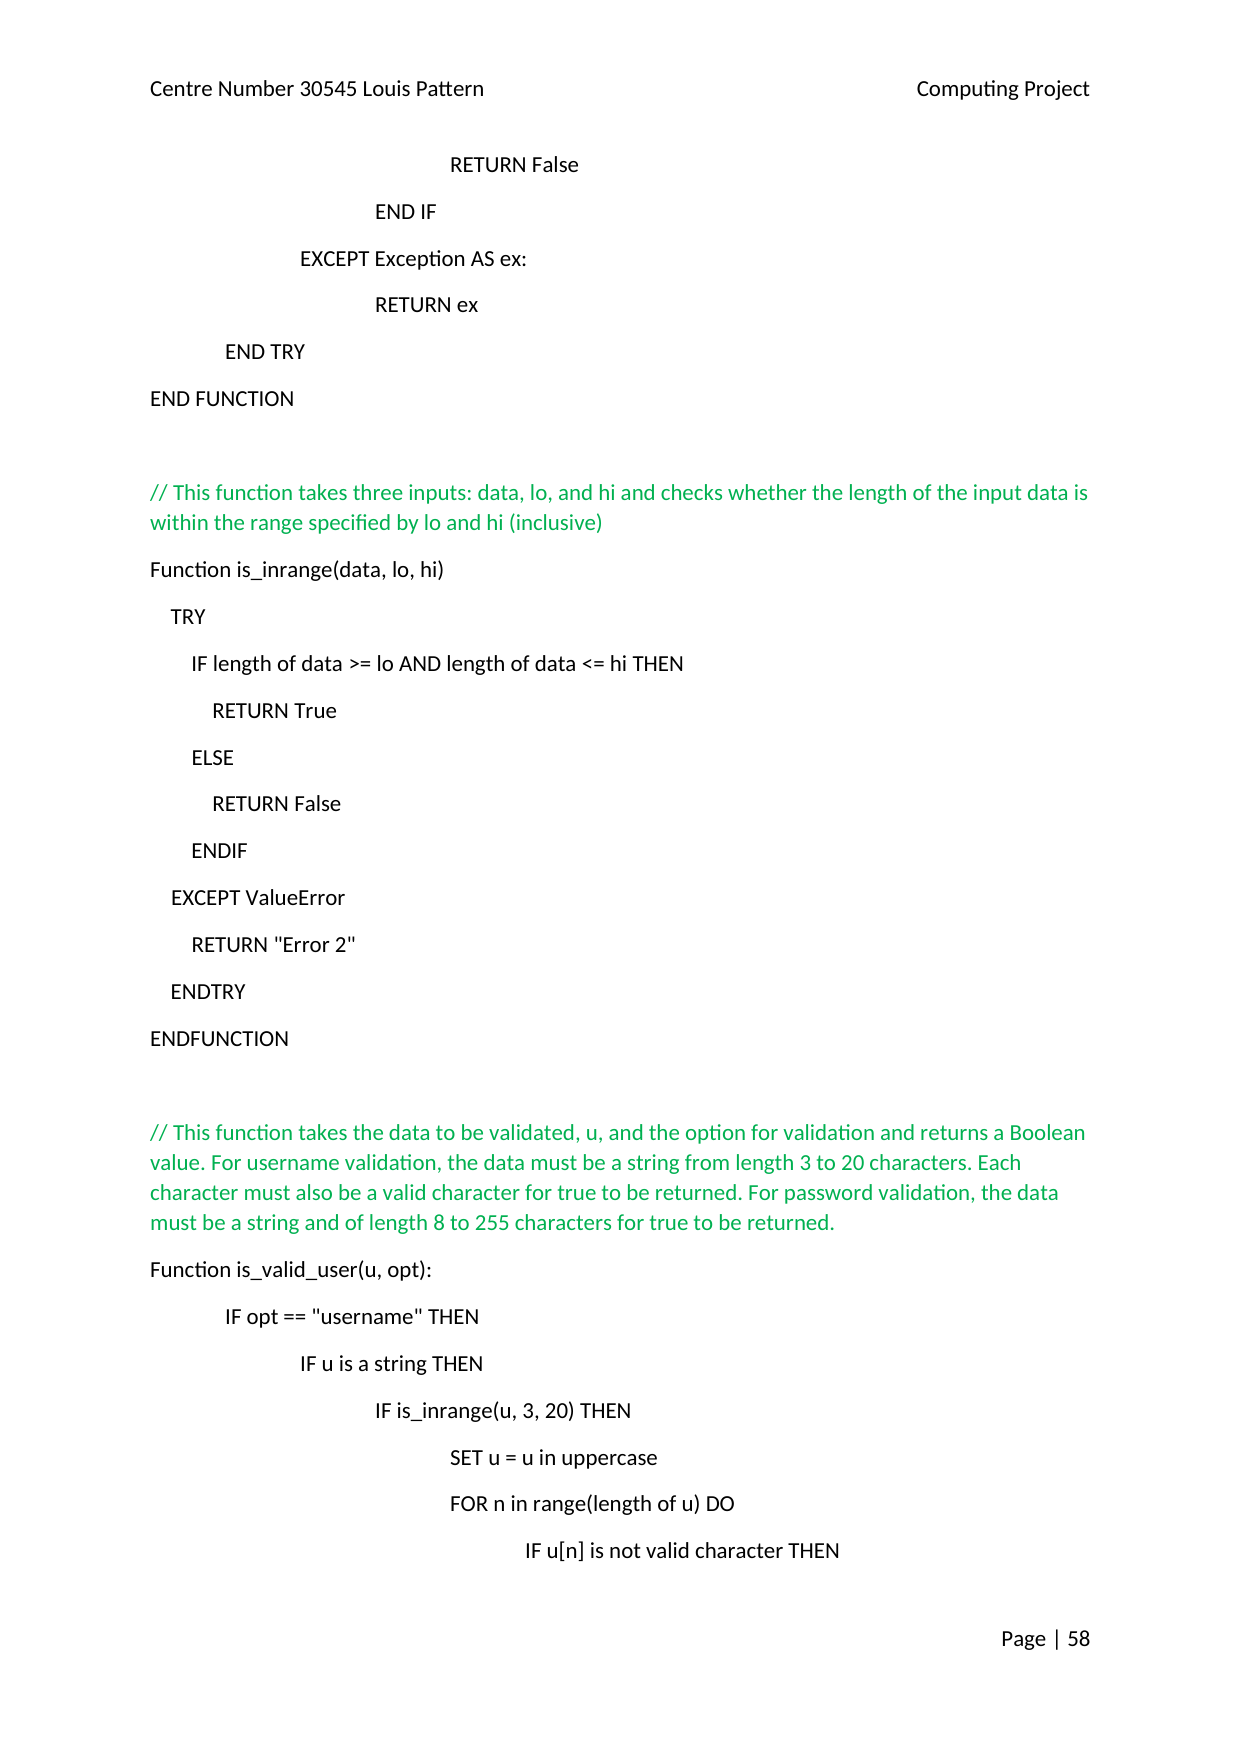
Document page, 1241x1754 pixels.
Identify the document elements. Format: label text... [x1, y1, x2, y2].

text ENDIF [150, 836, 1090, 864]
text Function is_valid_user(u, opt): [150, 1255, 1090, 1283]
text IF u[n] is not valid character THEN [450, 1536, 1090, 1564]
text END IF [300, 197, 1090, 225]
text // This function takes the data to be validated, u, and the option for validation and returns a Boolean value. For username validation, the data must be a string from length 3 to 20 characters. Each character must also be a valid character for true to be returned. For password validation, the data must be a string and of length 8 to 255 characters for true to be returned. [150, 1118, 1090, 1236]
text RETURN False [150, 789, 1090, 818]
text EXCEPT Exception AS ex: [225, 244, 1090, 272]
text END FUNCTION [150, 384, 1090, 412]
text IF length of data >= lo AND length of data <= hi THEN [150, 649, 1090, 677]
text IF u is a string THEN [225, 1349, 1090, 1377]
text IF is_inrange(u, 3, 20) THEN [300, 1396, 1090, 1424]
text ENDFUNCTION [150, 1024, 1090, 1052]
text RETURN ex [300, 291, 1090, 319]
text END TRY [150, 337, 1090, 366]
text RETURN False [375, 150, 1090, 178]
text ENDTRY [150, 977, 1090, 1005]
text EXCEPT ValueError [150, 883, 1090, 911]
text Function is_inrange(data, lo, hi) [150, 555, 1090, 583]
text IF opt == "username" THEN [150, 1302, 1090, 1330]
text SET u = u in uppercase [375, 1443, 1090, 1471]
text RETURN True [150, 696, 1090, 724]
text ELSE [150, 743, 1090, 771]
text // This function takes three inputs: data, lo, and hi and checks whether the length of the input data is within the range specified by lo and hi (inclusive) [150, 478, 1090, 536]
text TRY [150, 602, 1090, 630]
text FOR n in range(length of u) DO [375, 1489, 1090, 1518]
text RETURN "Error 2" [150, 930, 1090, 958]
